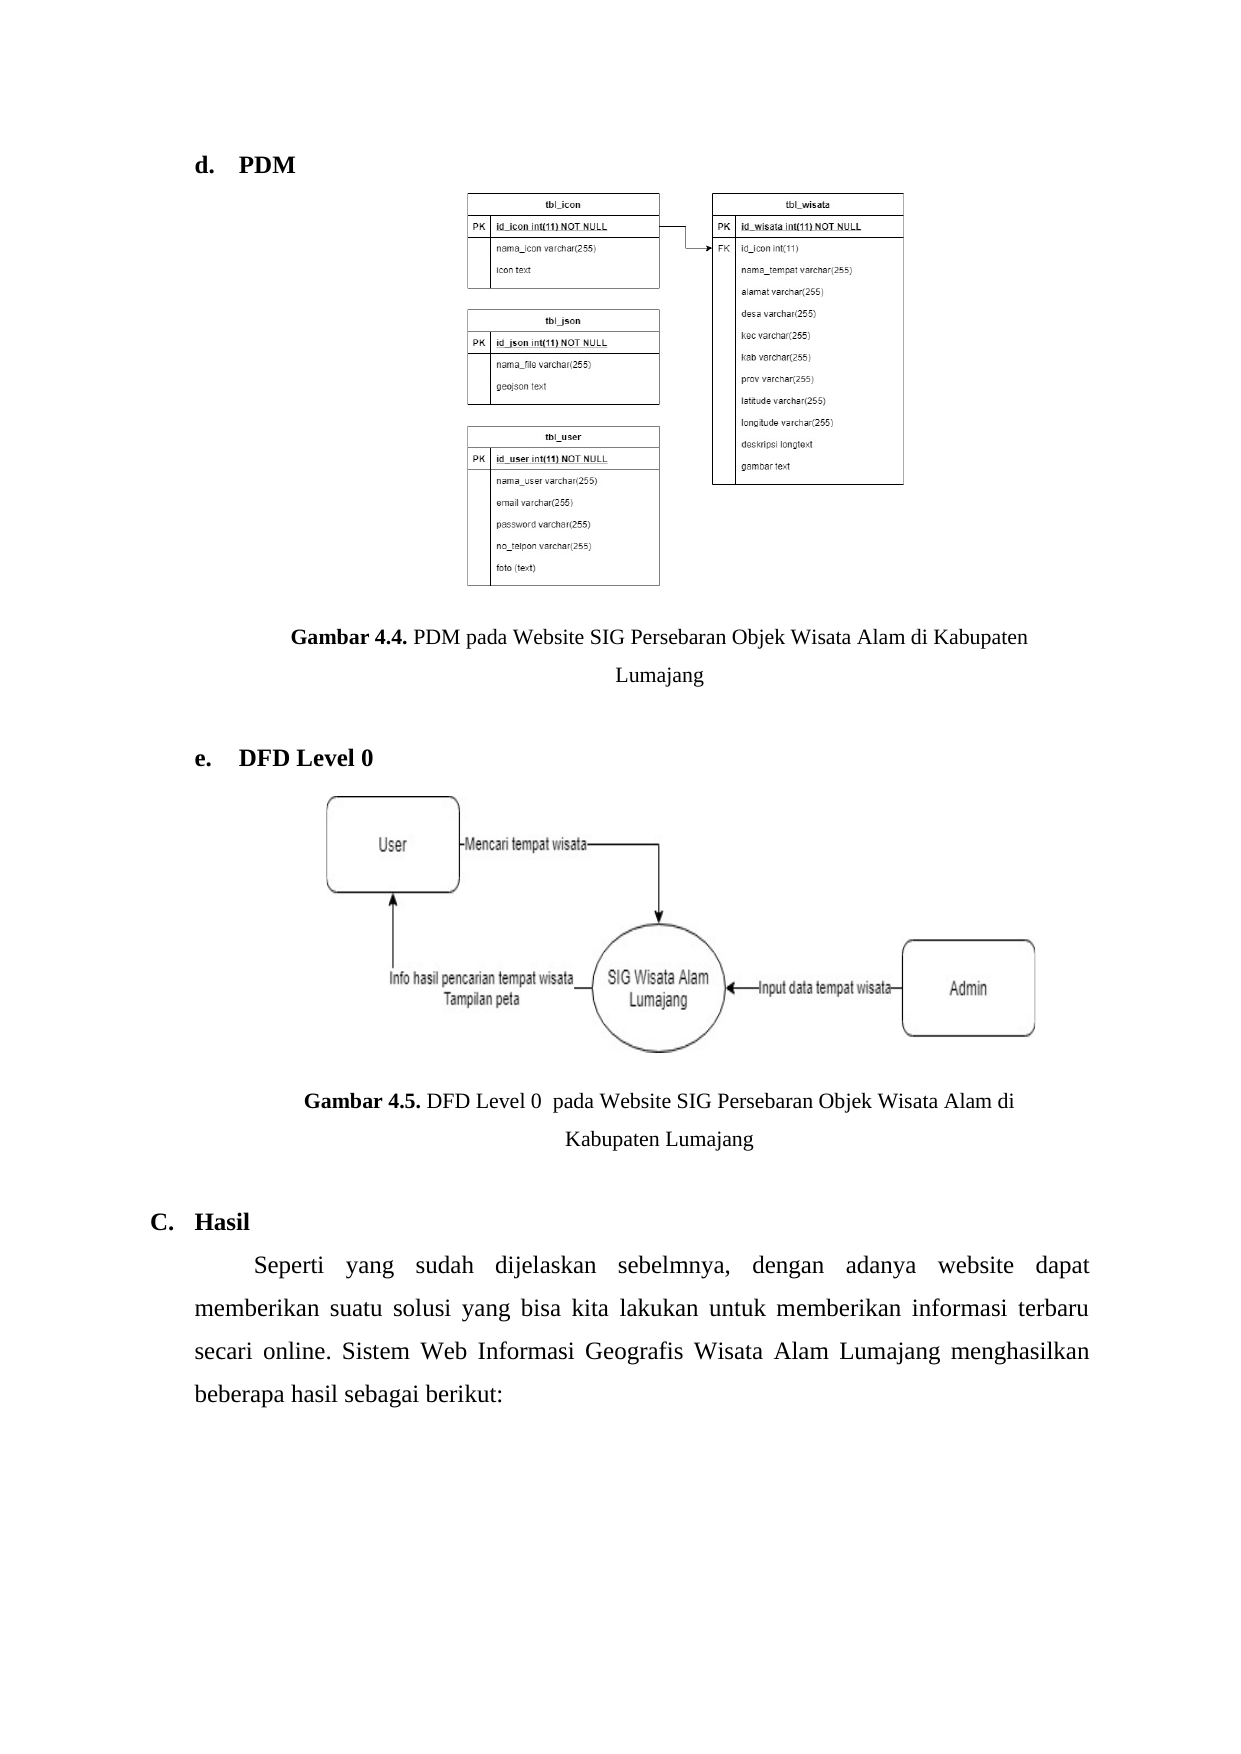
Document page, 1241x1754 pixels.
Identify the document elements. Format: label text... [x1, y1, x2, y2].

list PDM [194, 150, 1090, 179]
list Seperti yang sudah dijelaskan sebelmnya, dengan adanya website dapat memberikan suatu solusi yang bisa kita lakukan untuk memberikan informasi terbaru secari online. Sistem Web Informasi Geografis Wisata Alam Lumajang menghasilkan beberapa hasil sebagai berikut: [194, 1250, 1090, 1408]
list DFD Level 0 [194, 743, 1090, 772]
list Hasil [150, 1207, 1090, 1236]
picture [326, 796, 1036, 1053]
text Gambar 4.4. PDM pada Website SIG Persebaran Objek Wisata Alam di Kabupaten Lumajang [283, 624, 1036, 687]
text Gambar 4.5. DFD Level 0 pada Website SIG Persebaran Objek Wisata Alam di Kabupaten Lumajang [283, 1088, 1036, 1151]
picture [467, 193, 904, 586]
